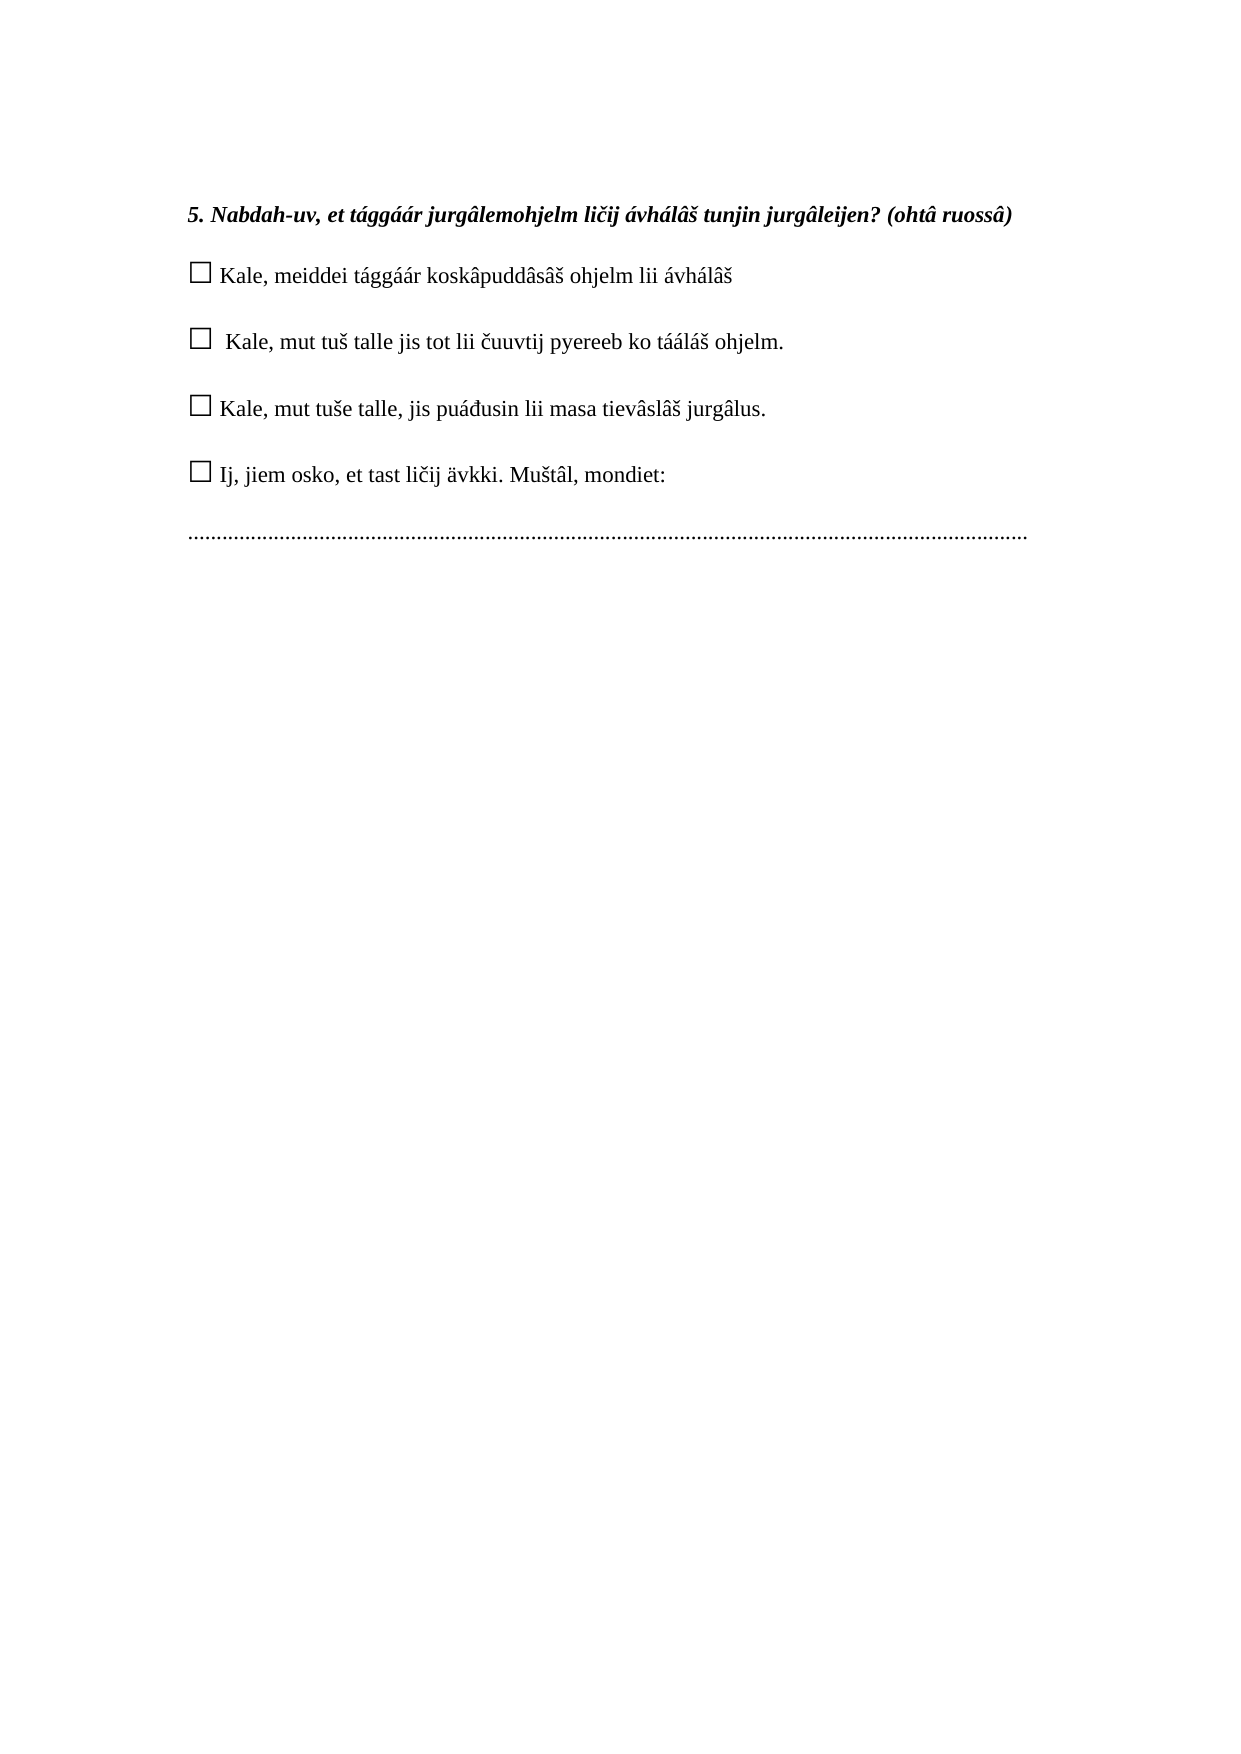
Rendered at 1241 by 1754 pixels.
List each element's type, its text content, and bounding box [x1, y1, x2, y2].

text ☐ Kale, mut tuše talle, jis puáđusin lii masa tievâslâš jurgâlus. [187, 385, 1053, 425]
text ☐ Kale, mut tuš talle jis tot lii čuuvtij pyereeb ko tááláš ohjelm. [187, 318, 1053, 358]
text ☐ Ij, jiem osko, et tast ličij ävkki. Muštâl, mondiet: [187, 451, 1053, 491]
text 5. Nabdah-uv, et tággáár jurgâlemohjelm ličij ávhálâš tunjin jurgâleijen? (ohtâ ruossâ) [187, 201, 1053, 227]
text ☐ Kale, meiddei tággáár koskâpuddâsâš ohjelm lii ávhálâš [187, 252, 1053, 292]
text ................................................................................................................................................... [187, 518, 1053, 544]
